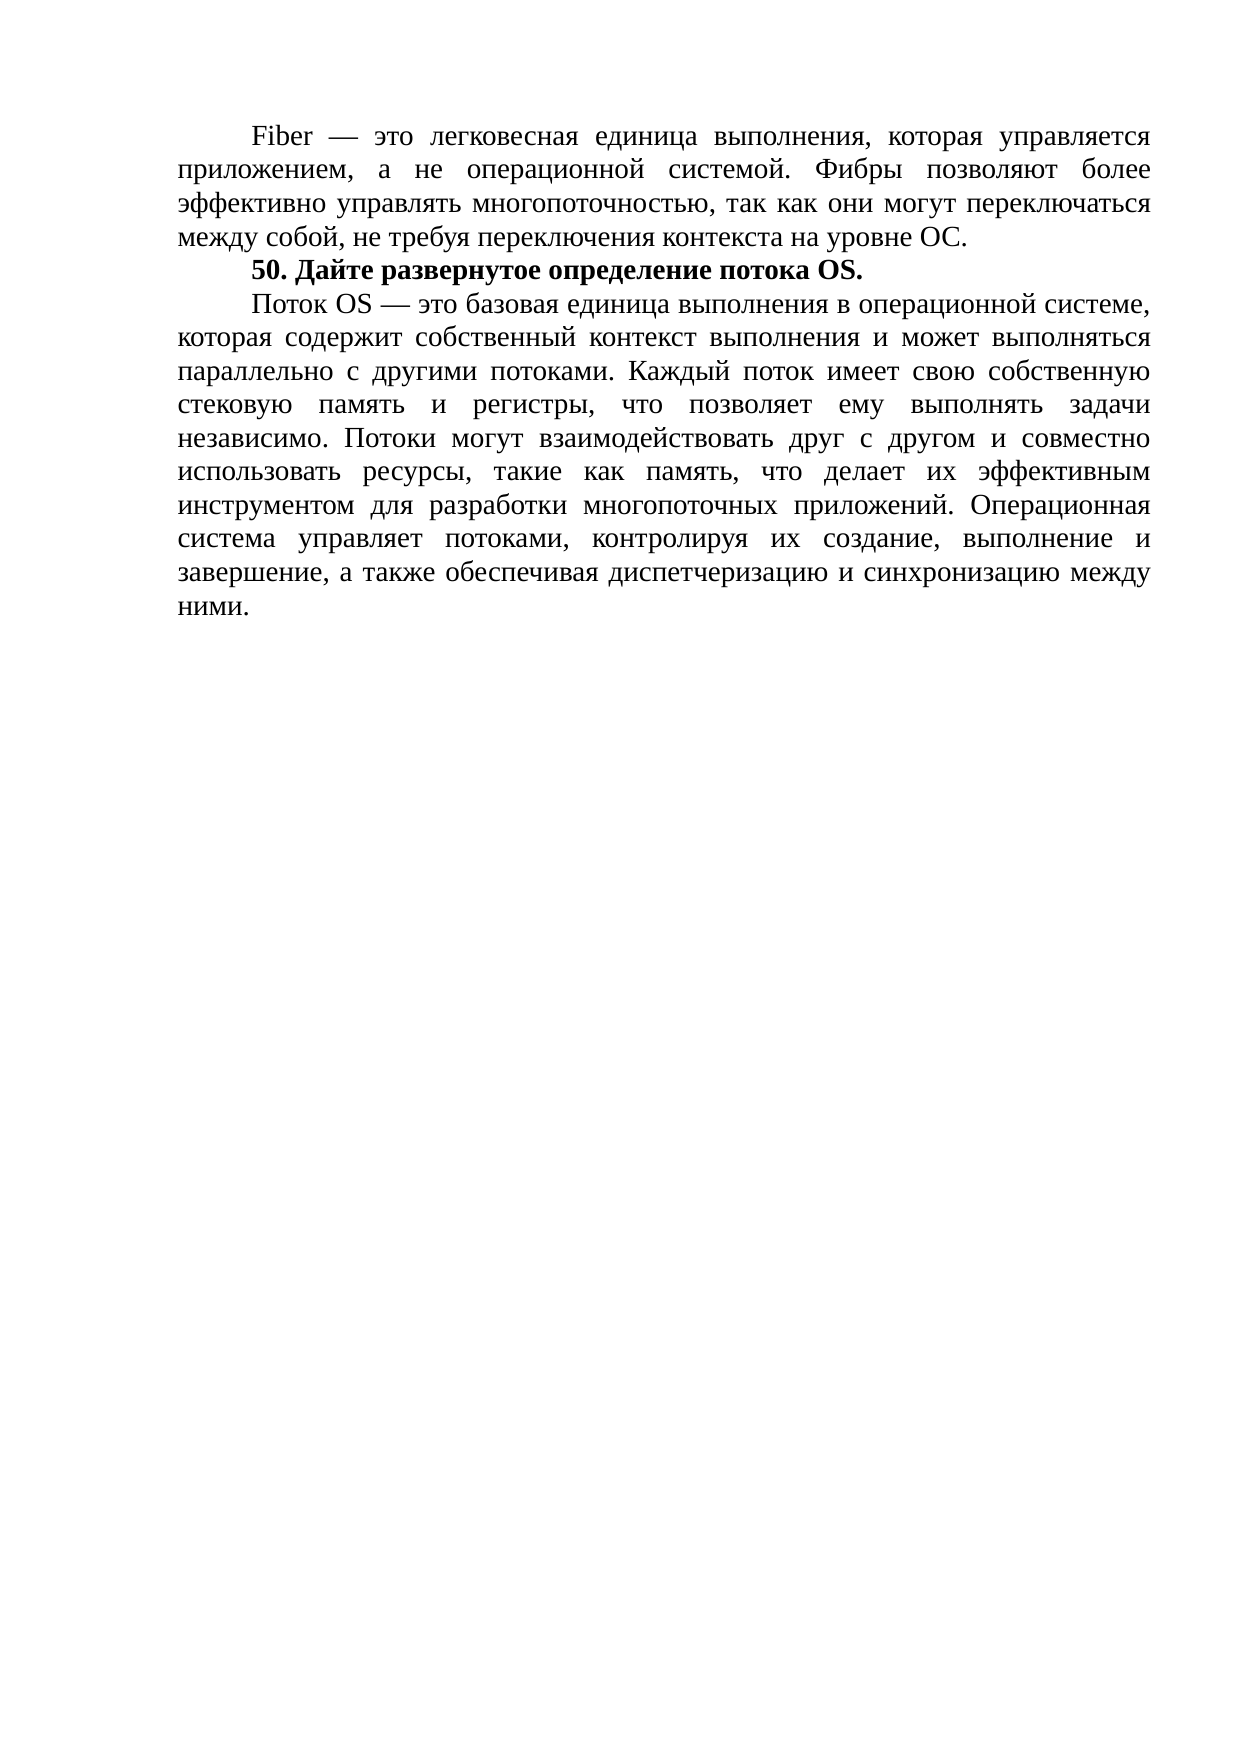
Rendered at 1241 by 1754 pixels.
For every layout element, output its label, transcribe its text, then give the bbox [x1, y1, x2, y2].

text Поток OS — это базовая единица выполнения в операционной системе, которая содержит собственный контекст выполнения и может выполняться параллельно с другими потоками. Каждый поток имеет свою собственную стековую память и регистры, что позволяет ему выполнять задачи независимо. Потоки могут взаимодействовать друг с другом и совместно использовать ресурсы, такие как память, что делает их эффективным инструментом для разработки многопоточных приложений. Операционная система управляет потоками, контролируя их создание, выполнение и завершение, а также обеспечивая диспетчеризацию и синхронизацию между ними. [177, 286, 1152, 621]
text Fiber — это легковесная единица выполнения, которая управляется приложением, а не операционной системой. Фибры позволяют более эффективно управлять многопоточностью, так как они могут переключаться между собой, не требуя переключения контекста на уровне ОС. [177, 118, 1152, 252]
text 50. Дайте развернутое определение потока OS. [177, 252, 1152, 286]
